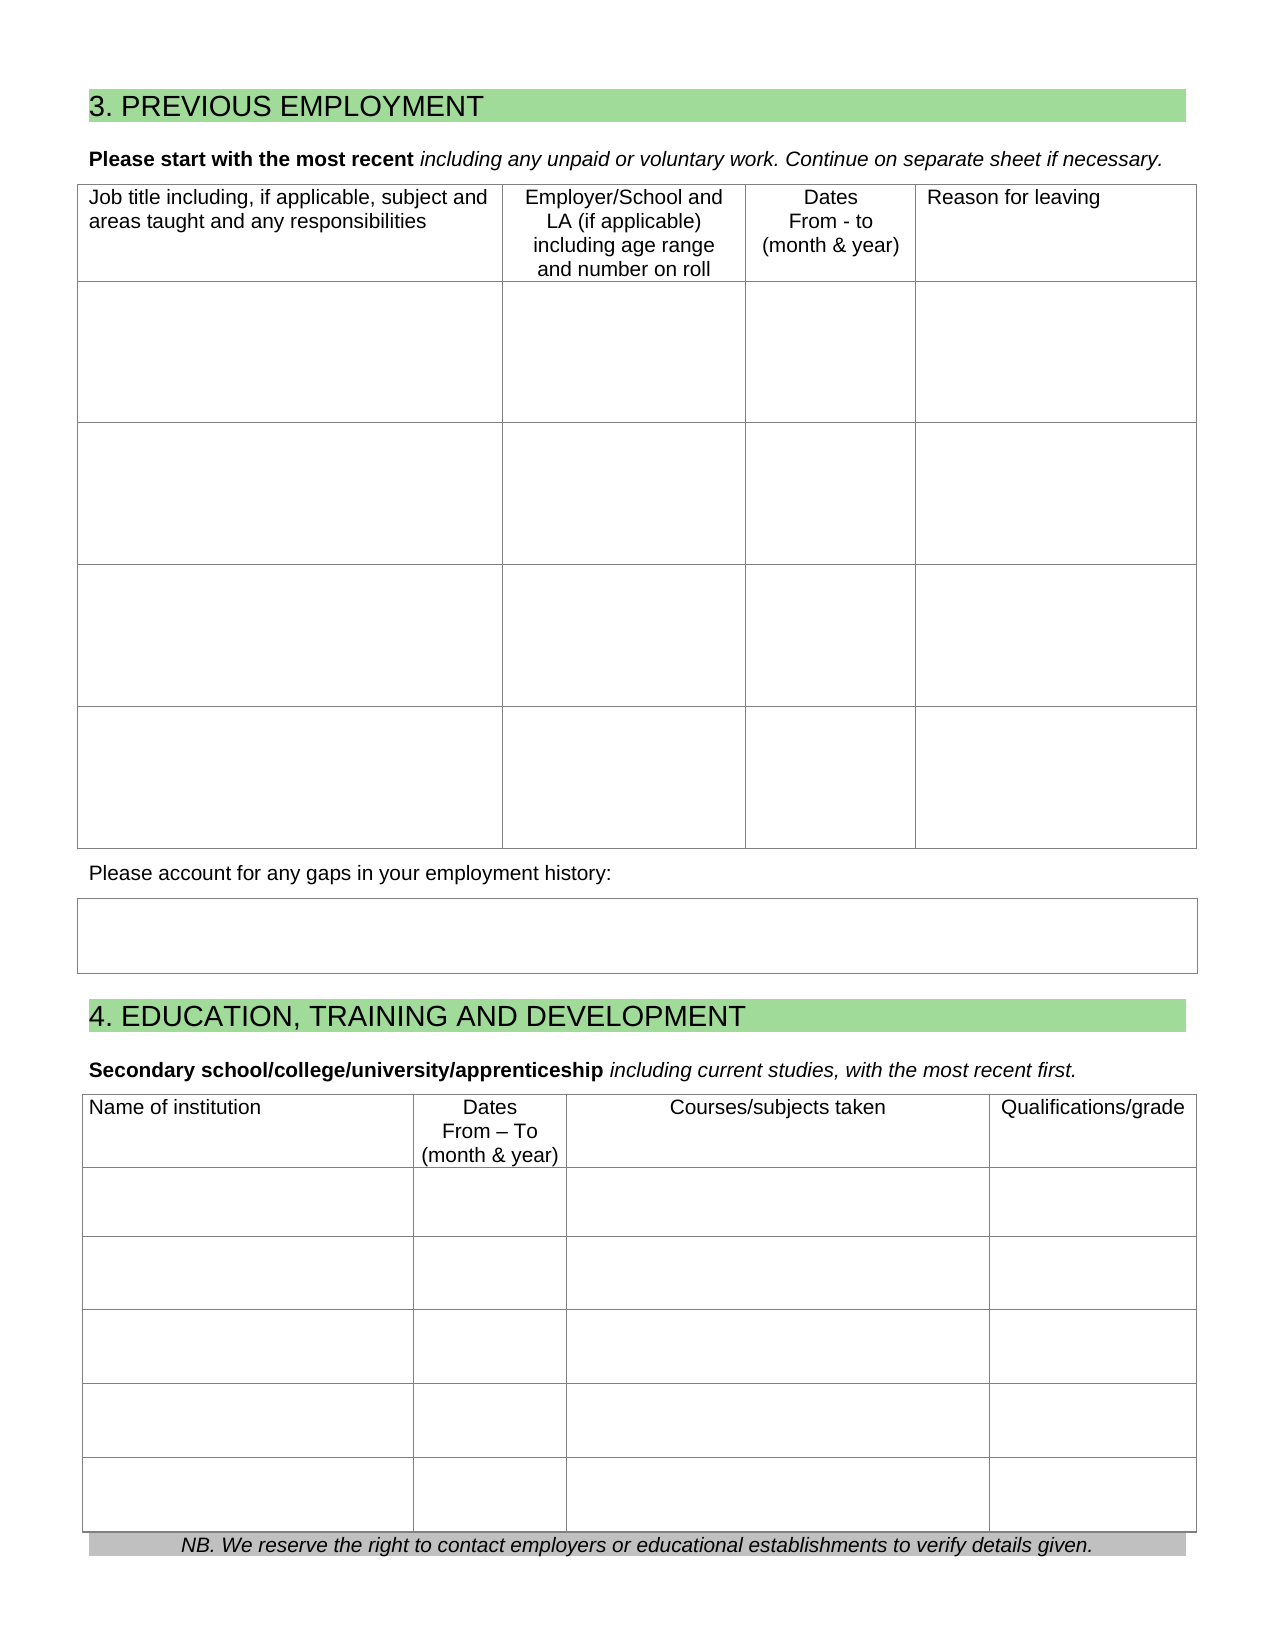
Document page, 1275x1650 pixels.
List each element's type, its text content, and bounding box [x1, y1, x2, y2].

table_cell [567, 1237, 989, 1308]
table_cell [414, 1458, 566, 1531]
table_cell [83, 1384, 413, 1457]
table_cell [746, 565, 915, 706]
table_cell [503, 423, 745, 564]
table_cell [503, 707, 745, 848]
table_cell [746, 707, 915, 848]
text 4. EDUCATION, TRAINING AND DEVELOPMENT [89, 999, 1186, 1032]
table_header Name of institution [83, 1095, 413, 1167]
table_cell [83, 1310, 413, 1383]
table_cell [83, 1458, 413, 1531]
table_cell [414, 1168, 566, 1236]
table_cell [990, 1458, 1196, 1531]
table_header Dates From – To (month & year) [414, 1095, 566, 1167]
table_cell [990, 1310, 1196, 1383]
text 3. PREVIOUS EMPLOYMENT [89, 89, 1186, 122]
table_cell [414, 1384, 566, 1457]
table_cell [414, 1310, 566, 1383]
table_cell [990, 1237, 1196, 1308]
text Secondary school/college/university/apprenticeship including current studies, with the most recent first. [89, 1057, 1186, 1081]
table_cell [83, 1168, 413, 1236]
table_cell [746, 423, 915, 564]
text NB. We reserve the right to contact employers or educational establishments to verify details given. [89, 1533, 1186, 1556]
table_cell [503, 282, 745, 422]
table_cell [78, 423, 502, 564]
table_header Job title including, if applicable, subject and areas taught and any responsibilities [78, 185, 502, 281]
table_cell [567, 1384, 989, 1457]
table_cell [990, 1168, 1196, 1236]
table_cell [83, 1237, 413, 1308]
table_cell [567, 1310, 989, 1383]
table_cell [414, 1237, 566, 1308]
table_cell [78, 282, 502, 422]
table_cell [916, 423, 1196, 564]
table_cell [746, 282, 915, 422]
table_header Employer/School and LA (if applicable) including age range and number on roll [503, 185, 745, 281]
text Please start with the most recent including any unpaid or voluntary work. Continue on separate sheet if necessary. [89, 147, 1186, 171]
table_header Qualifications/grade [990, 1095, 1196, 1167]
table_header Courses/subjects taken [567, 1095, 989, 1167]
table_header Reason for leaving [916, 185, 1196, 281]
table_cell [78, 707, 502, 848]
table_cell [990, 1384, 1196, 1457]
table_cell [916, 282, 1196, 422]
table_cell [916, 707, 1196, 848]
table_header Dates From - to (month & year) [746, 185, 915, 281]
table_cell [567, 1168, 989, 1236]
table_cell [78, 565, 502, 706]
table_cell [567, 1458, 989, 1531]
text Please account for any gaps in your employment history: [89, 861, 1186, 885]
table_cell [916, 565, 1196, 706]
table_header [78, 899, 1197, 973]
table_cell [503, 565, 745, 706]
